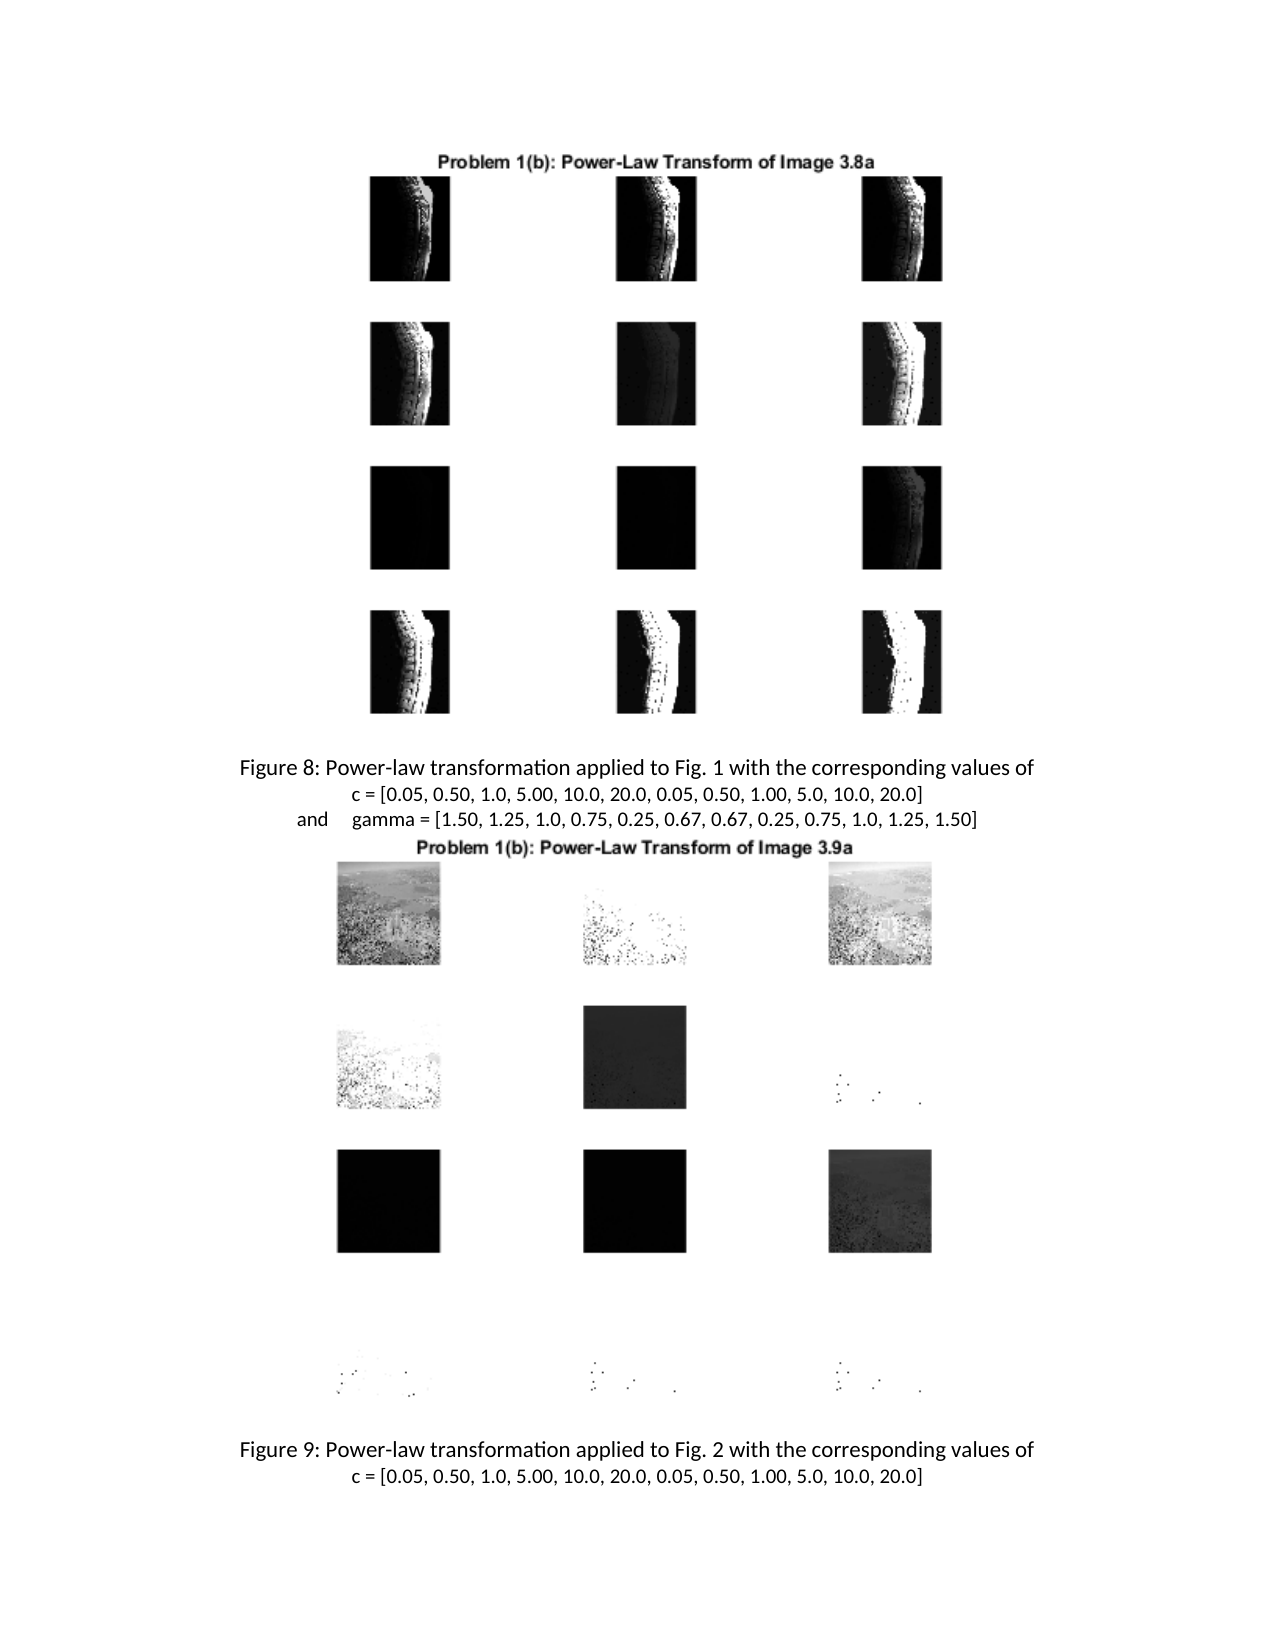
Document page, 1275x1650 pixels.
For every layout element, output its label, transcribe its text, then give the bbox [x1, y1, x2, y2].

text Figure 9: Power-law transformation applied to Fig. 2 with the corresponding values of [150, 1435, 1125, 1463]
text Figure 8: Power-law transformation applied to Fig. 1 with the corresponding values of [150, 753, 1125, 781]
text c = [0.05, 0.50, 1.0, 5.00, 10.0, 20.0, 0.05, 0.50, 1.00, 5.0, 10.0, 20.0] [150, 781, 1125, 807]
picture [350, 150, 963, 735]
picture [316, 832, 959, 1436]
text c = [0.05, 0.50, 1.0, 5.00, 10.0, 20.0, 0.05, 0.50, 1.00, 5.0, 10.0, 20.0] [150, 1463, 1125, 1489]
